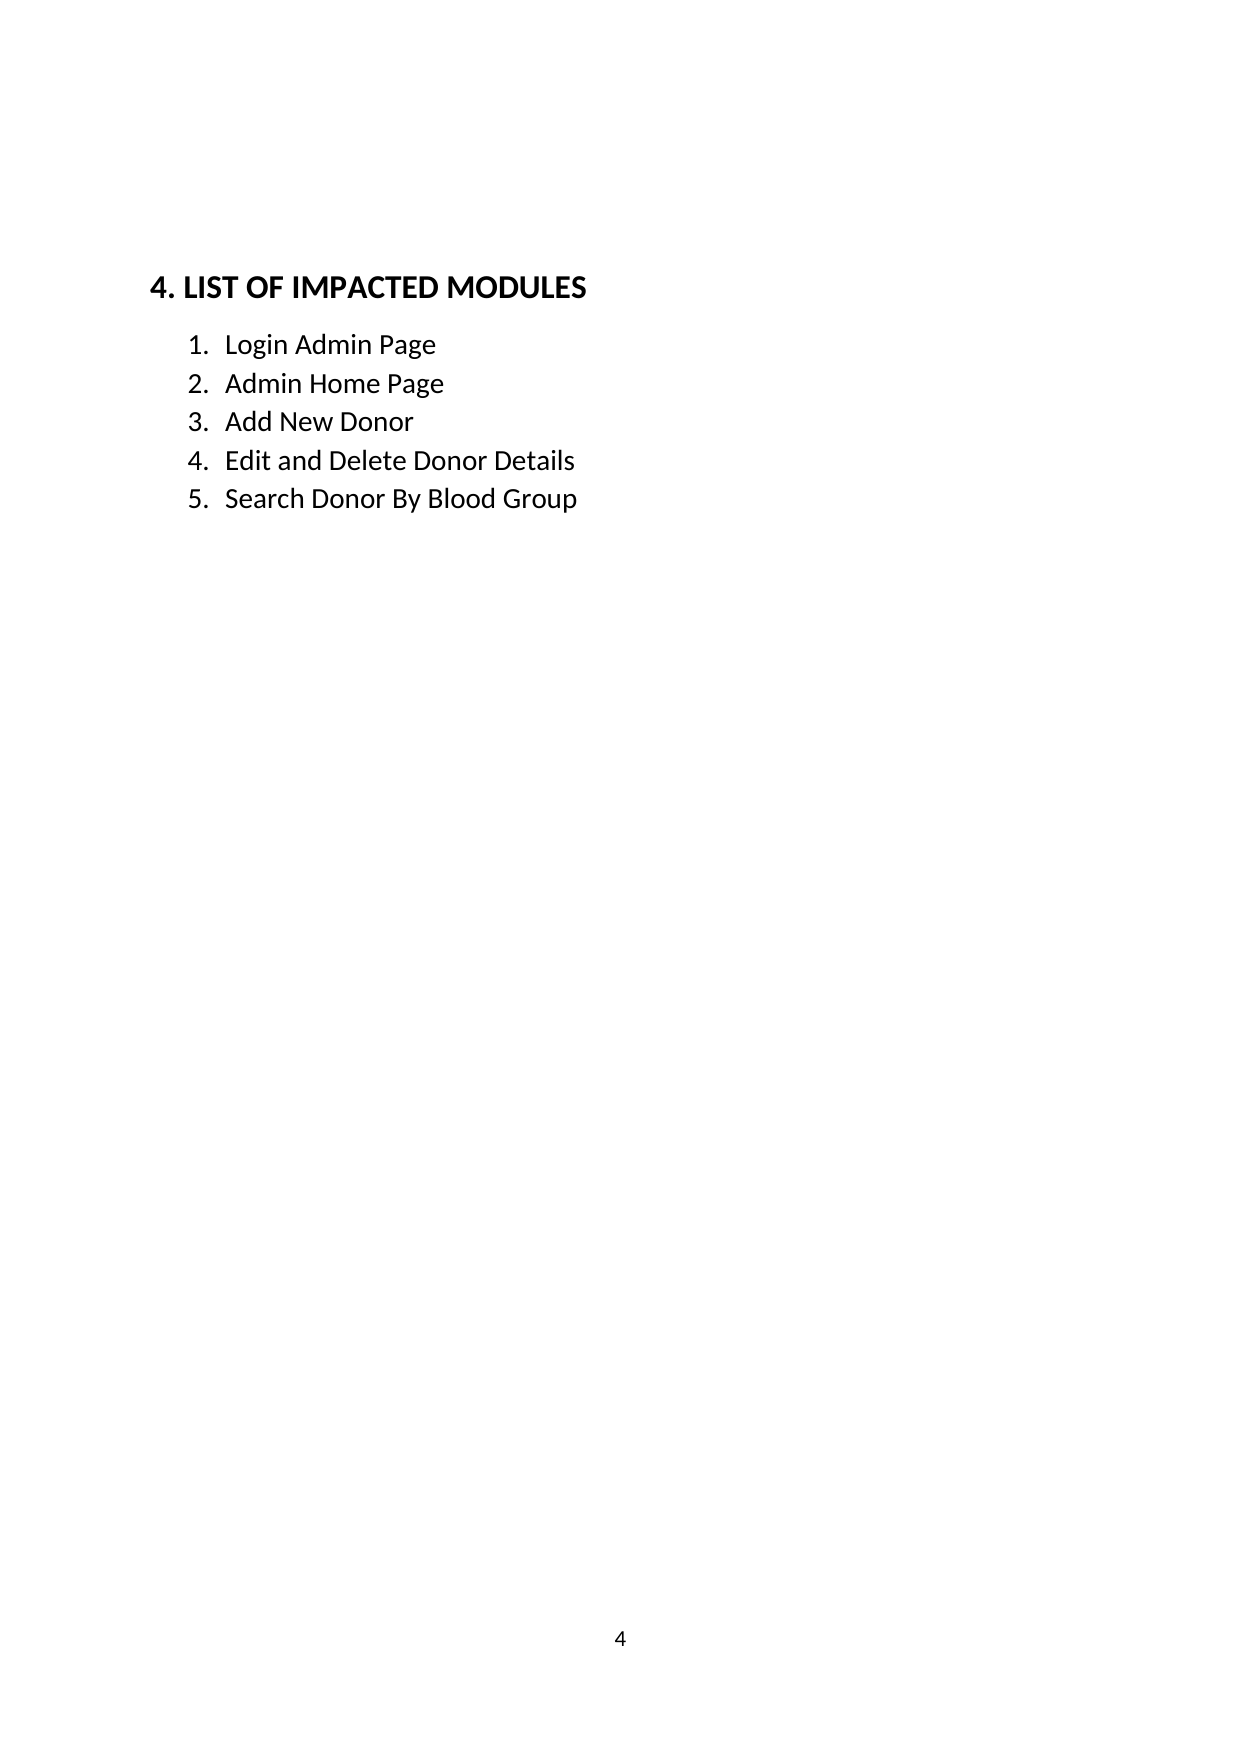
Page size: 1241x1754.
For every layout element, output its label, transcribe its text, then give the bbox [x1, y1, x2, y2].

list Search Donor By Blood Group [187, 480, 1090, 516]
text 4. LIST OF IMPACTED MODULES [150, 266, 1090, 306]
list Admin Home Page [187, 365, 1090, 400]
list Edit and Delete Donor Details [187, 442, 1090, 477]
list Login Admin Page [187, 326, 1090, 362]
list Add New Donor [187, 403, 1090, 439]
